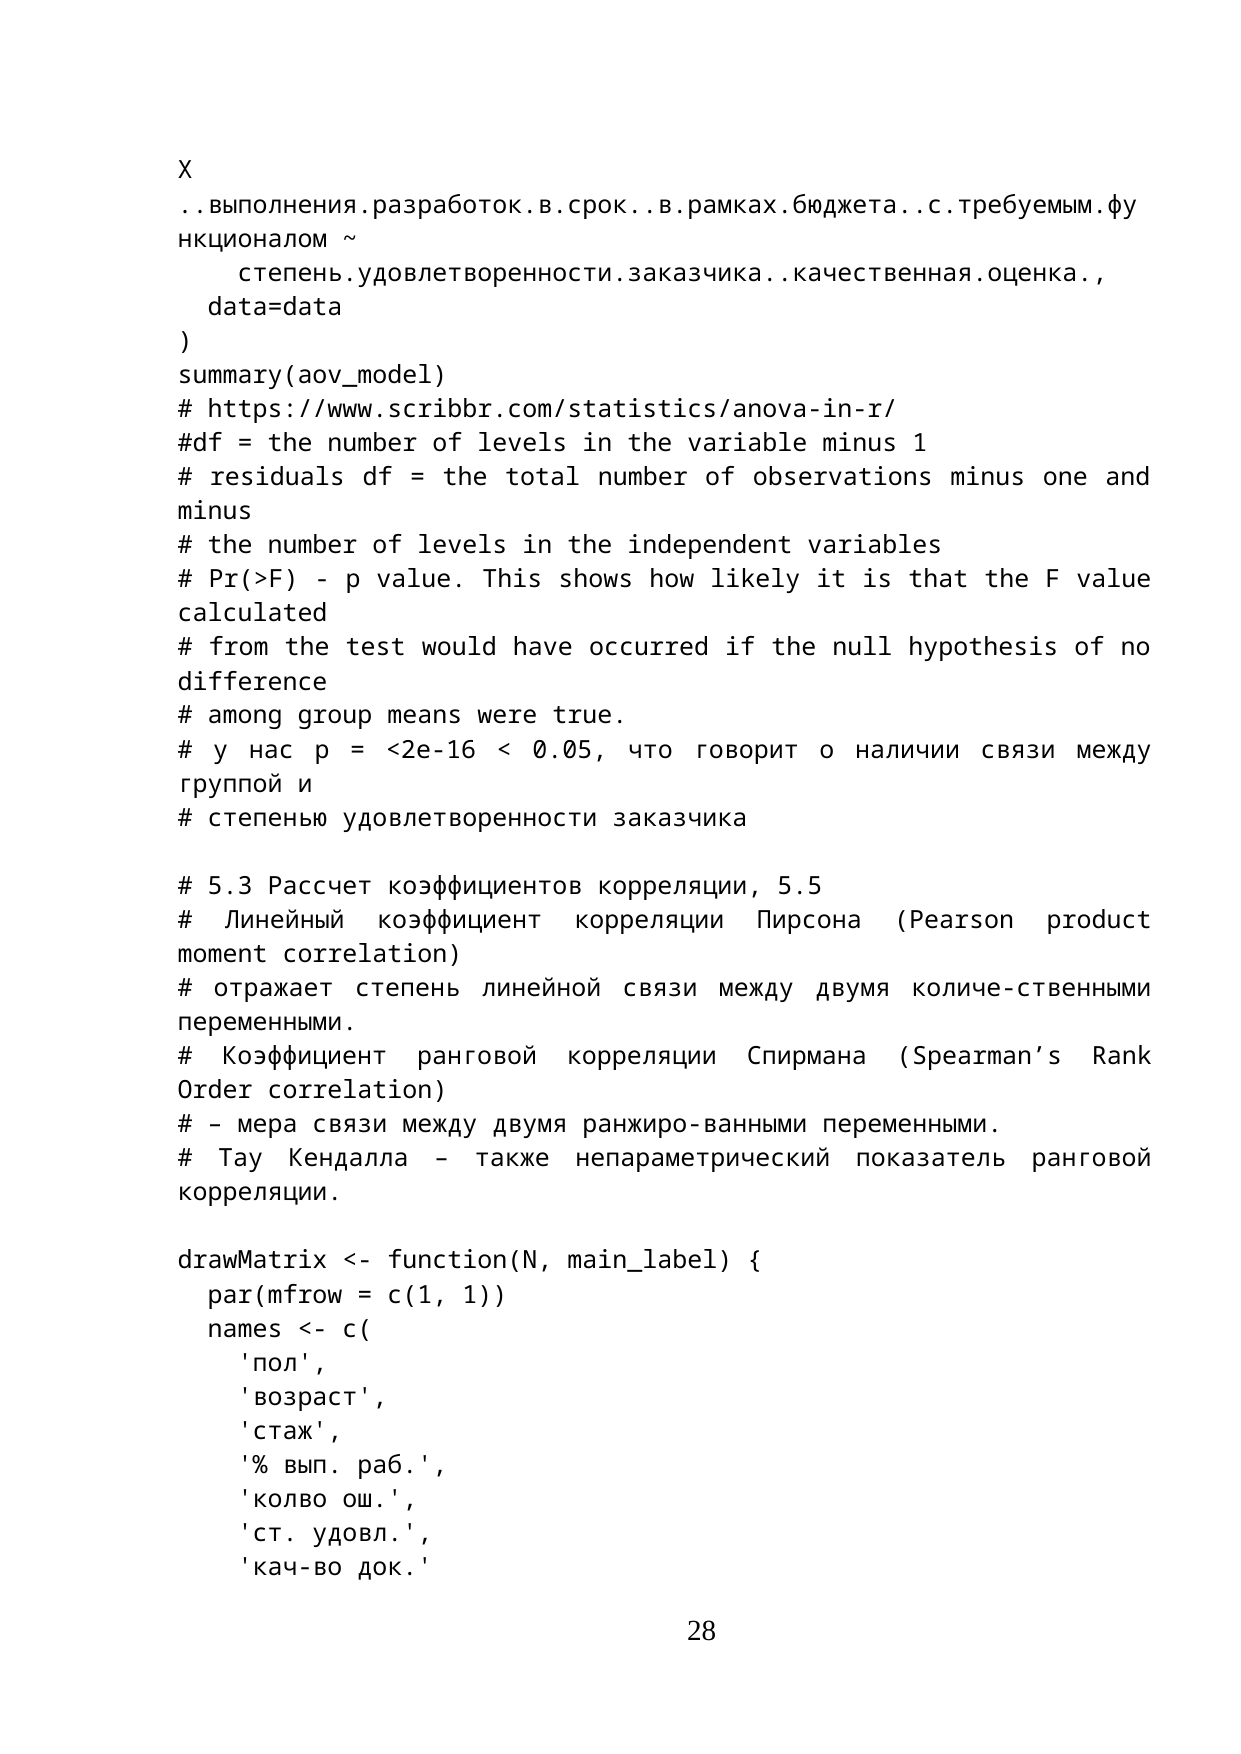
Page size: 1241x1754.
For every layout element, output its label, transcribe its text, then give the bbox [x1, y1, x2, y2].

text # Линейный коэффициент корреляции Пирсона (Pearson product moment correlation) [177, 902, 1152, 970]
text 'колво ош.', [177, 1481, 1152, 1515]
text # 5.3 Рассчет коэффициентов корреляции, 5.5 [177, 867, 1152, 902]
text # у нас p = <2e-16 < 0.05, что говорит о наличии связи между группой и [177, 731, 1152, 799]
text # – мера связи между двумя ранжиро-ванными переменными. [177, 1106, 1152, 1140]
text 'стаж', [177, 1412, 1152, 1447]
text par(mfrow = c(1, 1)) [177, 1276, 1152, 1310]
text 'ст. удовл.', [177, 1515, 1152, 1549]
text # among group means were true. [177, 697, 1152, 731]
text '% вып. раб.', [177, 1447, 1152, 1481]
text # cтепенью удовлетворенности заказчика [177, 799, 1152, 833]
text # Pr(>F) - p value. This shows how likely it is that the F value calculated [177, 561, 1152, 629]
text # отражает степень линейной связи между двумя количе-ственными переменными. [177, 970, 1152, 1038]
text # https://www.scribbr.com/statistics/anova-in-r/ [177, 391, 1152, 425]
text names <- c( [177, 1310, 1152, 1344]
text ) [177, 322, 1152, 357]
text #df = the number of levels in the variable minus 1 [177, 425, 1152, 459]
text data=data [177, 288, 1152, 322]
text # Коэффициент ранговой корреляции Спирмана (Spearman’s Rank Order correlation) [177, 1038, 1152, 1106]
text 'кач-во док.' [177, 1549, 1152, 1583]
text # Тау Кендалла – также непараметрический показатель ранговой корреляции. [177, 1140, 1152, 1208]
text X..выполнения.разработок.в.срок..в.рамках.бюджета..с.требуемым.функционалом ~ [177, 118, 1152, 254]
text # from the test would have occurred if the null hypothesis of no difference [177, 629, 1152, 697]
text # the number of levels in the independent variables [177, 527, 1152, 561]
text summary(aov_model) [177, 357, 1152, 391]
text drawMatrix <- function(N, main_label) { [177, 1242, 1152, 1276]
text степень.удовлетворенности.заказчика..качественная.оценка., [177, 254, 1152, 288]
text # residuals df = the total number of observations minus one and minus [177, 459, 1152, 527]
text 'пол', [177, 1344, 1152, 1378]
text 'возраст', [177, 1378, 1152, 1412]
